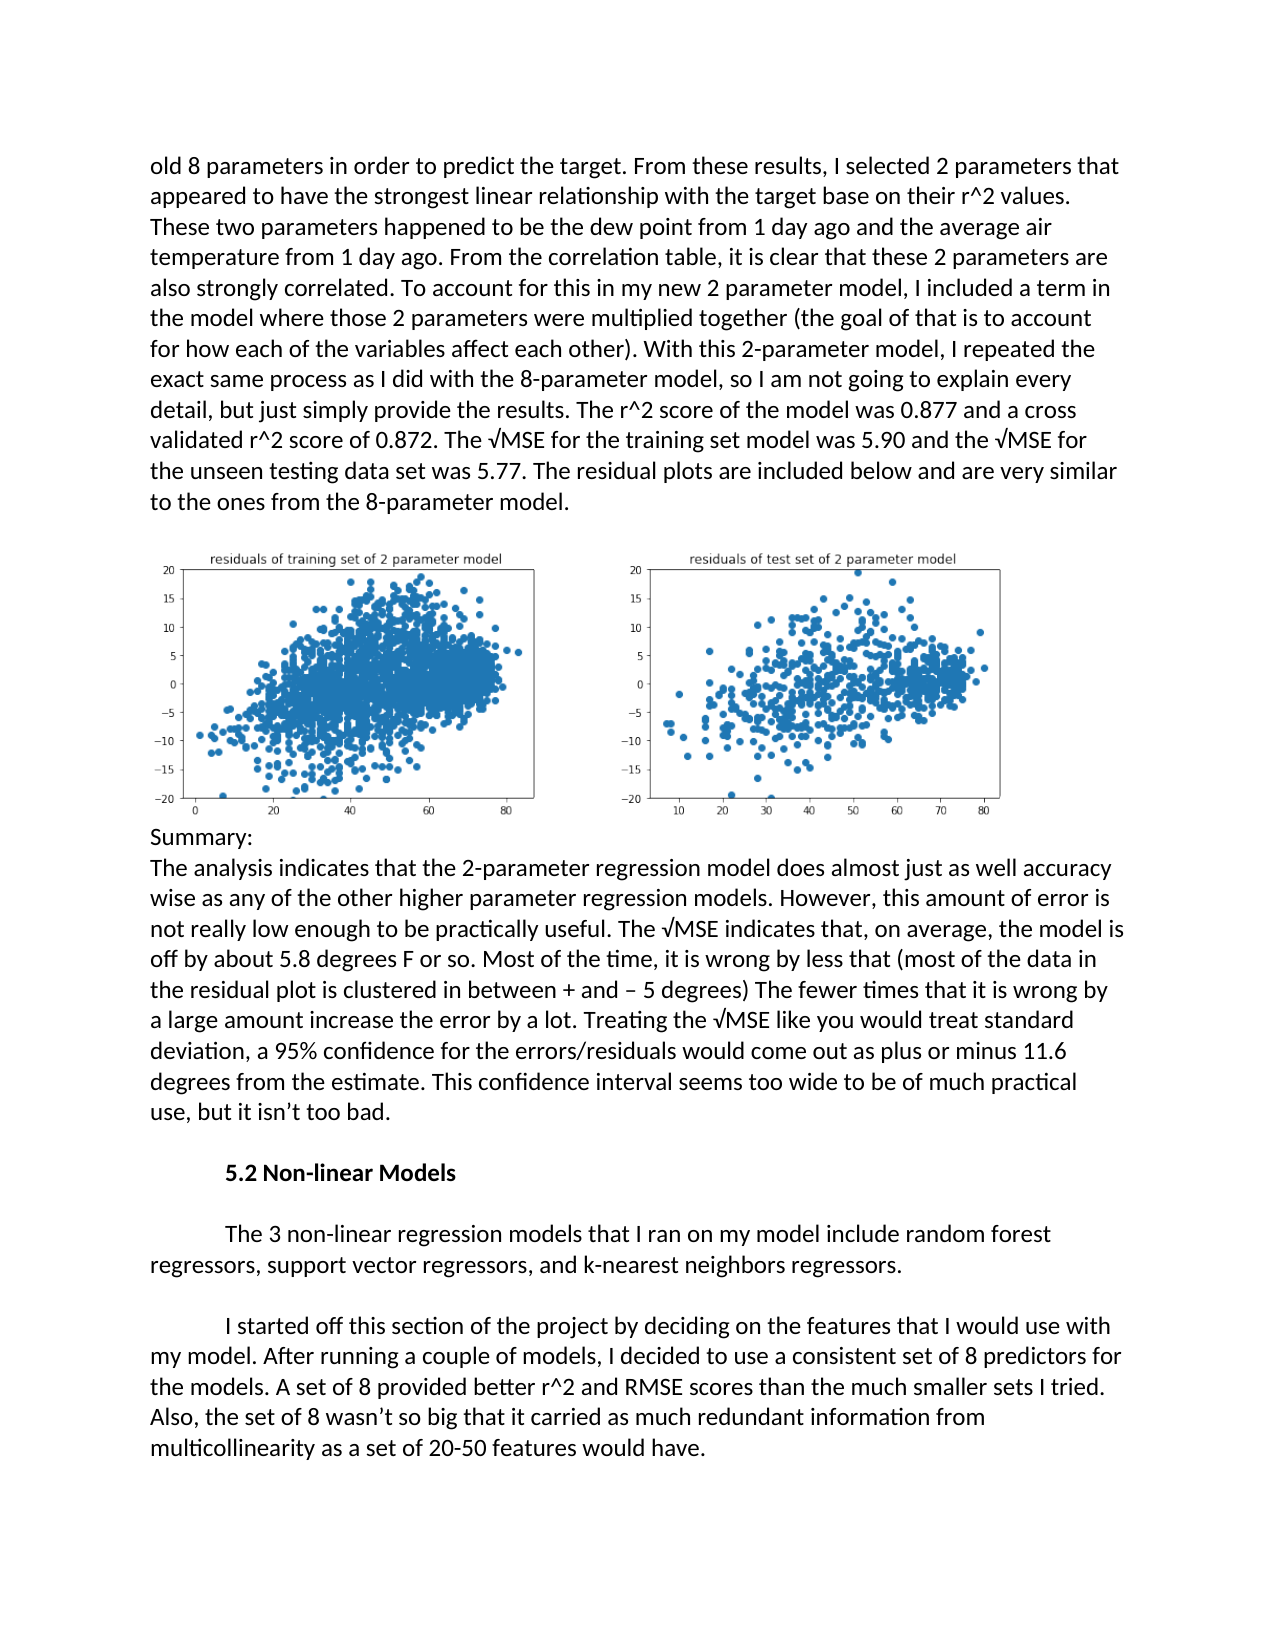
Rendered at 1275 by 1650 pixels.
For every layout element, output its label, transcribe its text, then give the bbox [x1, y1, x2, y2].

list Non-linear Models [225, 1157, 1125, 1188]
text Summary: [150, 821, 1125, 852]
picture [152, 547, 539, 816]
text The analysis indicates that the 2-parameter regression model does almost just as well accuracy wise as any of the other higher parameter regression models. However, this amount of error is not really low enough to be practically useful. The √MSE indicates that, on average, the model is off by about 5.8 degrees F or so. Most of the time, it is wrong by less that (most of the data in the residual plot is clustered in between + and – 5 degrees) The fewer times that it is wrong by a large amount increase the error by a lot. Treating the √MSE like you would treat standard deviation, a 95% confidence for the errors/residuals would come out as plus or minus 11.6 degrees from the estimate. This confidence interval seems too wide to be of much practical use, but it isn’t too bad. [150, 852, 1125, 1127]
text I started off this section of the project by deciding on the features that I would use with my model. After running a couple of models, I decided to use a consistent set of 8 predictors for the models. A set of 8 provided better r^2 and RMSE scores than the much smaller sets I tried. Also, the set of 8 wasn’t so big that it carried as much redundant information from multicollinearity as a set of 20-50 features would have. [150, 1310, 1125, 1462]
text The 3 non-linear regression models that I ran on my model include random forest regressors, support vector regressors, and k-nearest neighbors regressors. [150, 1218, 1125, 1279]
picture [618, 547, 1005, 816]
